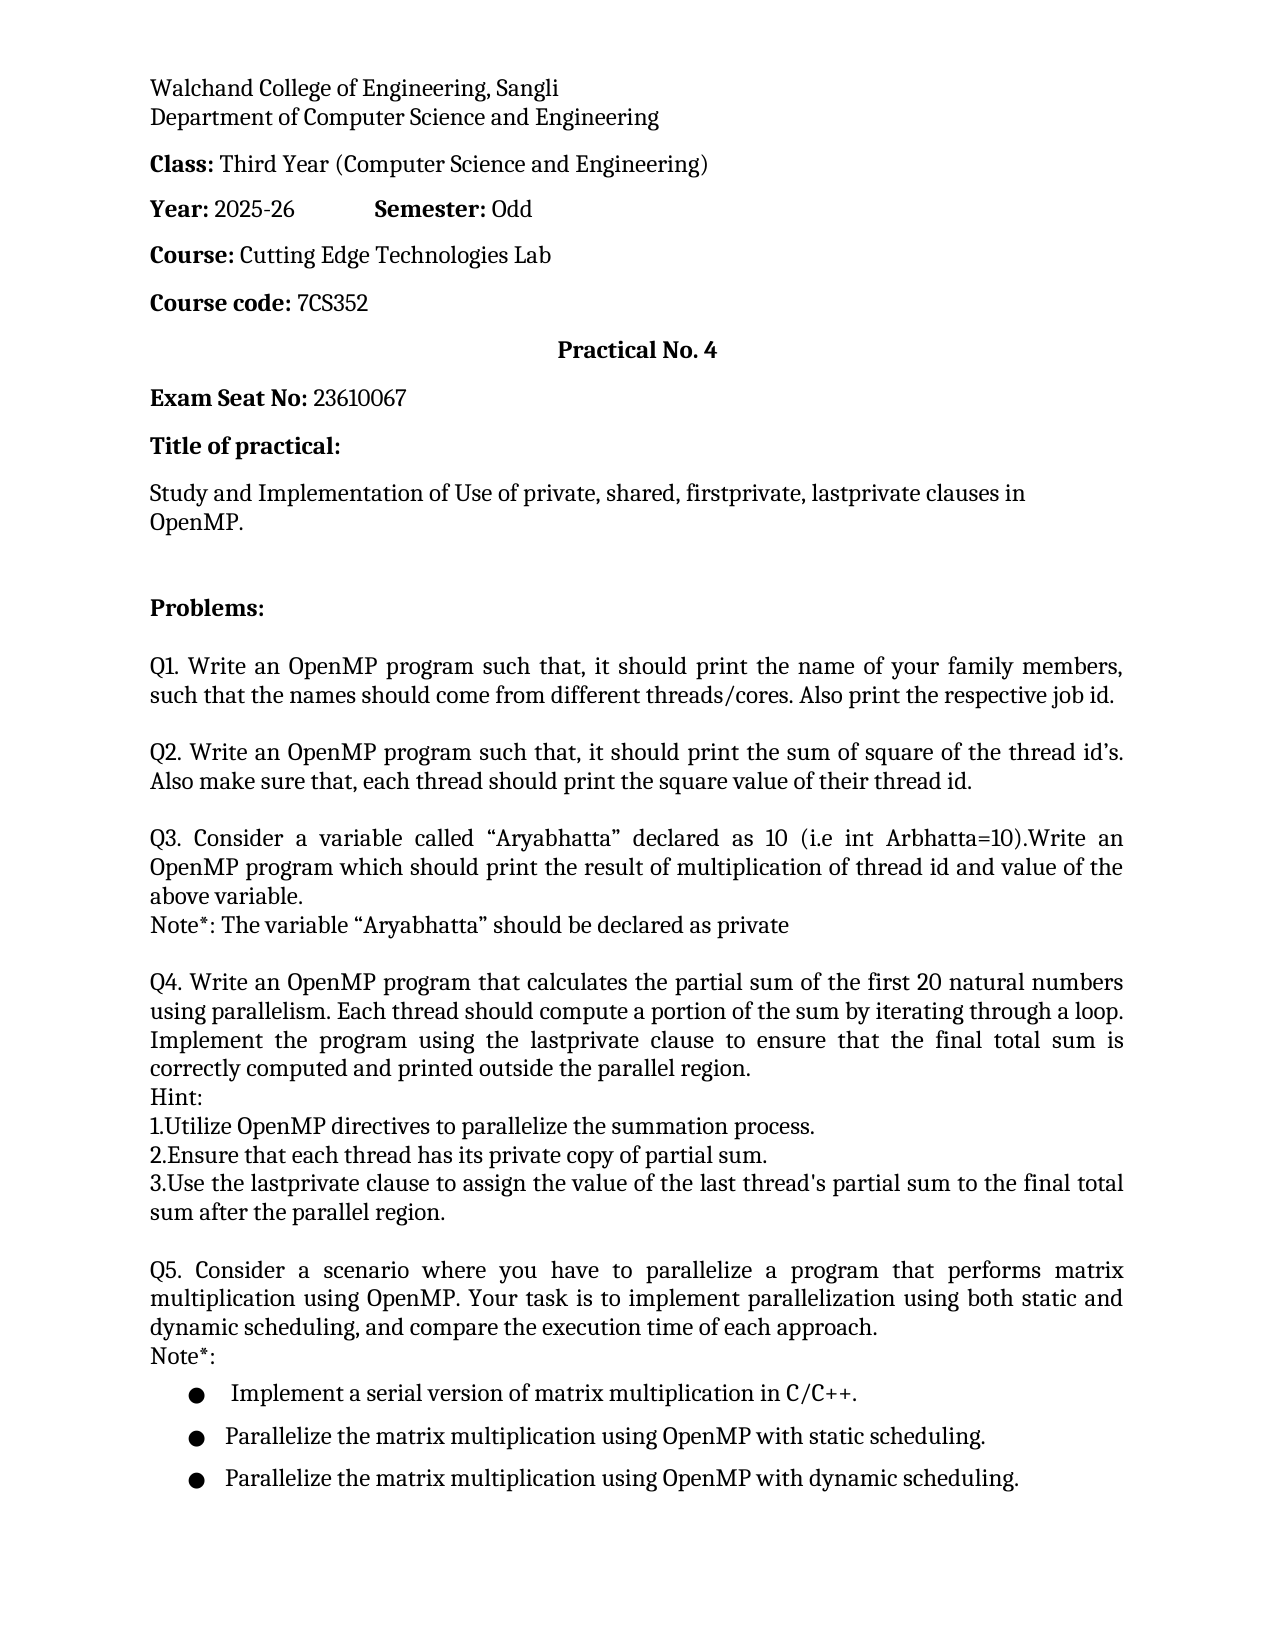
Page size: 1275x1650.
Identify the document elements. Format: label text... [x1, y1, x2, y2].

text Course code: 7CS352 [150, 288, 1125, 317]
text 2.Ensure that each thread has its private copy of partial sum. [150, 1141, 1125, 1169]
text Q4. Write an OpenMP program that calculates the partial sum of the first 20 natural numbers using parallelism. Each thread should compute a portion of the sum by iterating through a loop. Implement the program using the lastprivate clause to ensure that the final total sum is correctly computed and printed outside the parallel region. [150, 968, 1125, 1083]
text Exam Seat No: 23610067 [150, 384, 1125, 413]
text Note*: The variable “Aryabhatta” should be declared as private [150, 911, 1125, 939]
text Practical No. 4 [150, 336, 1125, 365]
list Parallelize the matrix multiplication using OpenMP with static scheduling. [187, 1413, 1125, 1456]
list Parallelize the matrix multiplication using OpenMP with dynamic scheduling. [187, 1456, 1125, 1499]
text Q1. Write an OpenMP program such that, it should print the name of your family members, such that the names should come from different threads/cores. Also print the respective job id. [150, 652, 1125, 709]
text Hint: [150, 1083, 1125, 1112]
text 3.Use the lastprivate clause to assign the value of the last thread's partial sum to the final total sum after the parallel region. [150, 1169, 1125, 1227]
text Q5. Consider a scenario where you have to parallelize a program that performs matrix multiplication using OpenMP. Your task is to implement parallelization using both static and dynamic scheduling, and compare the execution time of each approach. [150, 1256, 1125, 1342]
list Implement a serial version of matrix multiplication in C/C++. [187, 1371, 1125, 1413]
text Course: Cutting Edge Technologies Lab [150, 241, 1125, 269]
text Note*: [150, 1342, 1125, 1371]
text 1.Utilize OpenMP directives to parallelize the summation process. [150, 1112, 1125, 1141]
text Study and Implementation of Use of private, shared, firstprivate, lastprivate clauses in OpenMP. [150, 479, 1125, 537]
text Class: Third Year (Computer Science and Engineering) [150, 150, 1125, 179]
text Title of practical: [150, 432, 1125, 460]
text Q2. Write an OpenMP program such that, it should print the sum of square of the thread id’s. Also make sure that, each thread should print the square value of their thread id. [150, 738, 1125, 796]
text Year: 2025-26 Semester: Odd [150, 195, 1125, 224]
text Q3. Consider a variable called “Aryabhatta” declared as 10 (i.e int Arbhatta=10).Write an OpenMP program which should print the result of multiplication of thread id and value of the above variable. [150, 824, 1125, 911]
text Problems: [150, 594, 1125, 623]
